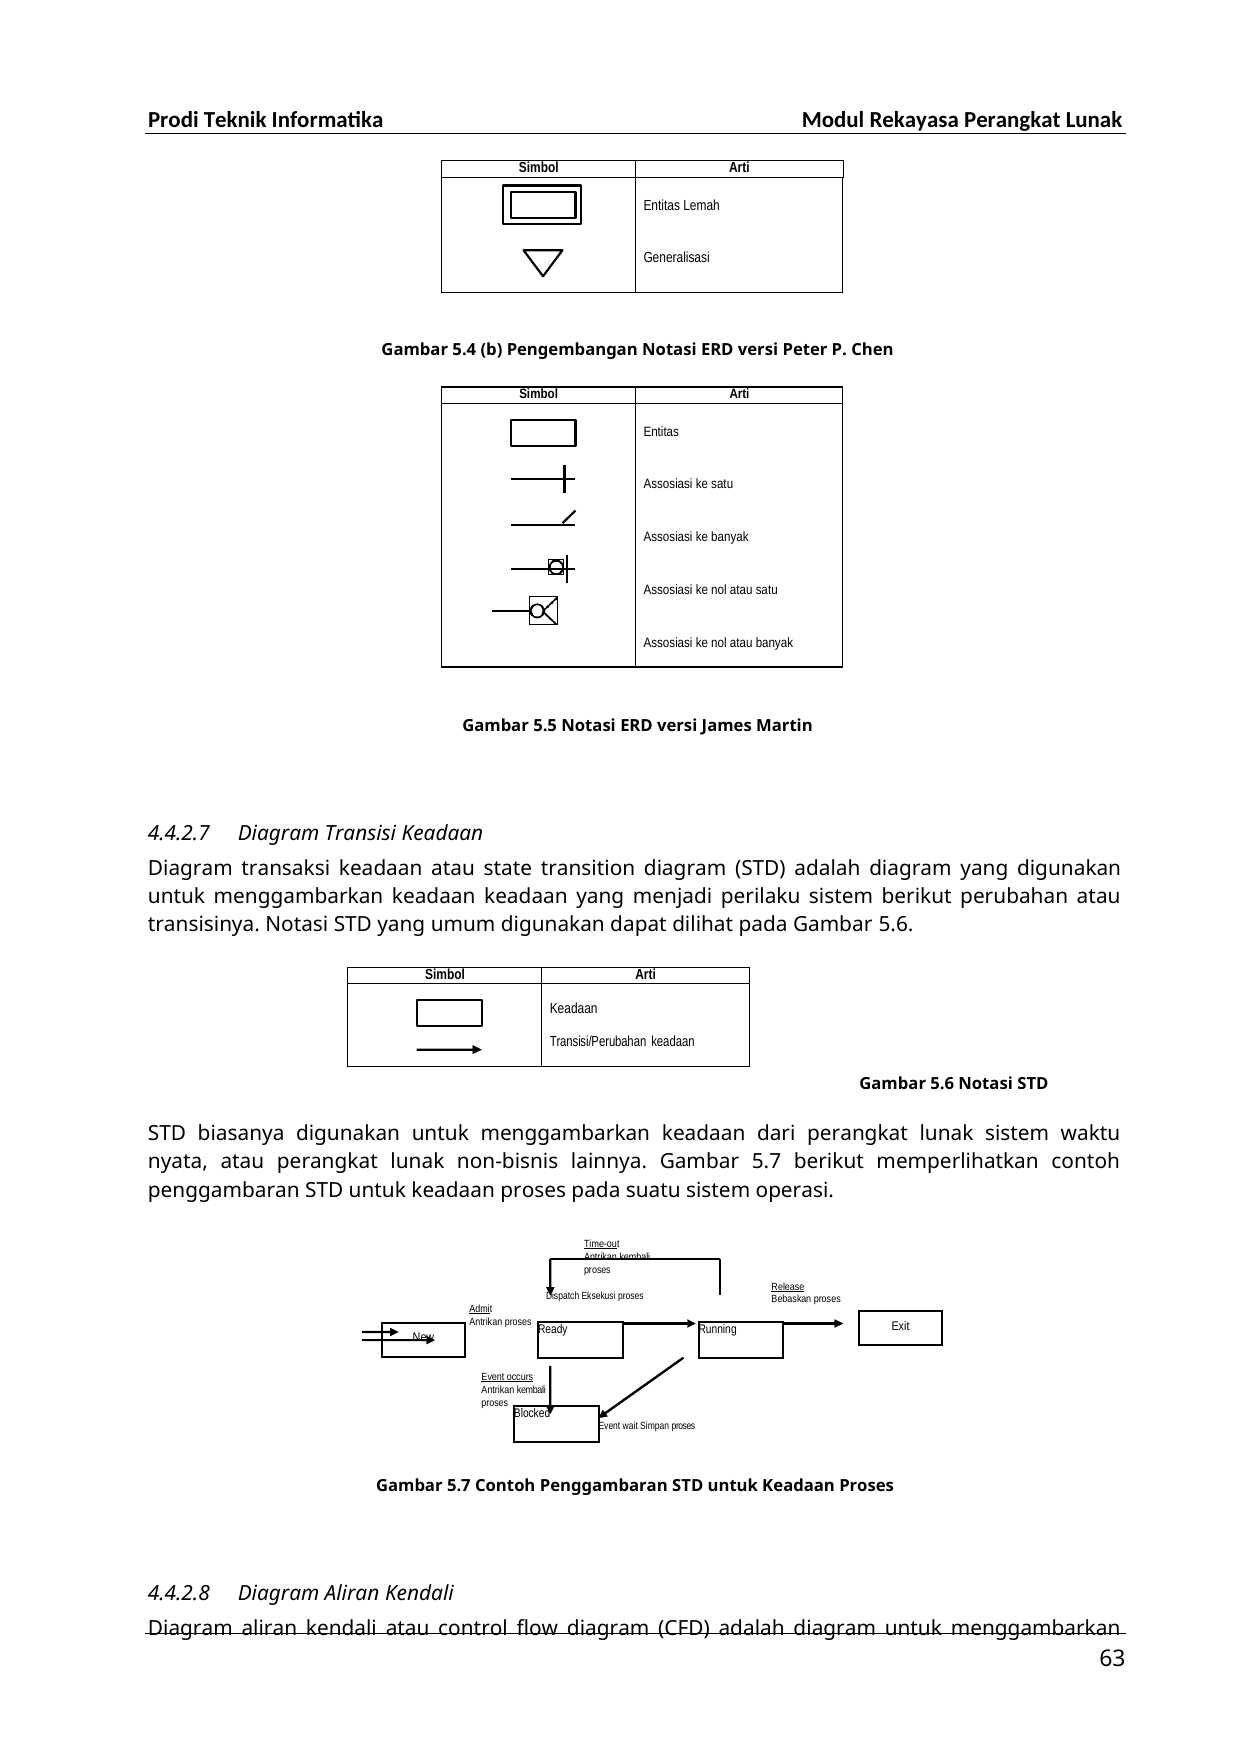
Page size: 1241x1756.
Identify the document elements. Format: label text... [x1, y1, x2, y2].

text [148, 1613, 1122, 1641]
table_cell [442, 404, 635, 666]
table_cell Entitas Assosiasi ke satu Assosiasi ke banyak Assosiasi ke nol atau satu Assosiasi ke nol atau banyak [636, 404, 842, 666]
text Gambar 5.4 (b) Pengembangan Notasi ERD versi Peter P. Chen [250, 337, 1025, 360]
text Event occurs Antrikan kembali proses [481, 1371, 547, 1409]
text Release Bebaskan proses [771, 1280, 843, 1305]
table_cell [442, 178, 635, 292]
list Diagram Transisi Keadaan [148, 818, 1136, 846]
table_cell [348, 984, 541, 1066]
text Gambar 5.6 Notasi STD [131, 1071, 1048, 1094]
table_cell Keadaan Transisi/Perubahan keadaan [542, 984, 749, 1066]
text Diagram transaksi keadaan atau state transition diagram (STD) adalah diagram yang digunakan untuk menggambarkan keadaan keadaan yang menjadi perilaku sistem berikut perubahan atau transisinya. Notasi STD yang umum digunakan dapat dilihat pada Gambar 5.6. [148, 853, 1122, 938]
table_cell Entitas Lemah Generalisasi [636, 178, 842, 292]
table_header Arti [636, 161, 843, 177]
table_header Simbol [348, 968, 541, 983]
list Diagram Aliran Kendali [148, 1578, 1136, 1607]
text Time-out Antrikan kembali proses [584, 1237, 651, 1276]
table_header Arti [542, 968, 749, 983]
text Gambar 5.7 Contoh Penggambaran STD untuk Keadaan Proses [250, 1474, 1020, 1497]
text Gambar 5.5 Notasi ERD versi James Martin [250, 713, 1025, 736]
table_header Simbol [442, 388, 635, 403]
table_header Simbol [442, 161, 635, 177]
text STD biasanya digunakan untuk menggambarkan keadaan dari perangkat lunak sistem waktu nyata, atau perangkat lunak non-bisnis lainnya. Gambar 5.7 berikut memperlihatkan contoh penggambaran STD untuk keadaan proses pada suatu sistem operasi. [148, 1118, 1122, 1203]
table_header Arti [636, 388, 842, 403]
